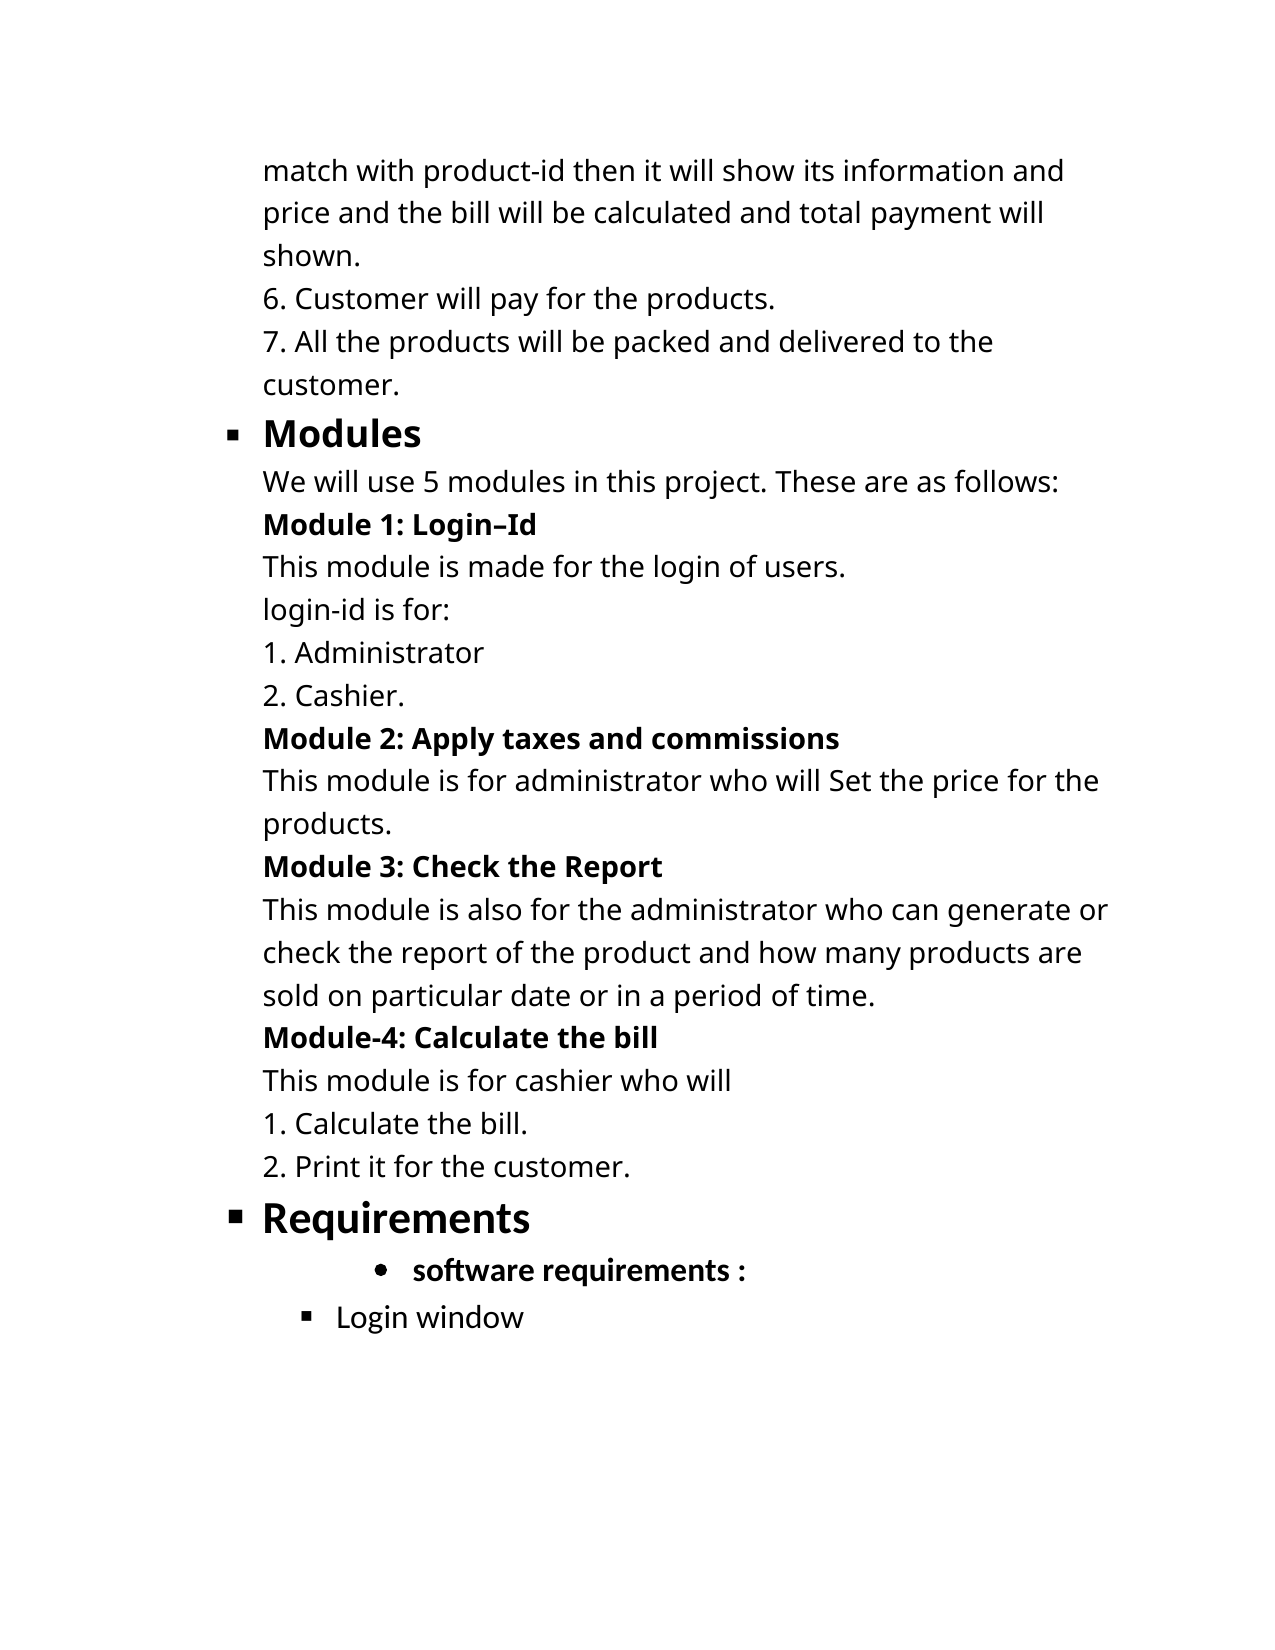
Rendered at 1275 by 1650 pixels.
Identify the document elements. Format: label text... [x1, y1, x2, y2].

list Modules We will use 5 modules in this project. These are as follows: Module 1: Login–Id This module is made for the login of users. login-id is for: 1. Administrator 2. Cashier. Module 2: Apply taxes and commissions This module is for administrator who will Set the price for the products. Module 3: Check the Report This module is also for the administrator who can generate or check the report of the product and how many products are sold on particular date or in a period of time. Module-4: Calculate the bill This module is for cashier who will 1. Calculate the bill. 2. Print it for the customer. [225, 407, 1125, 1186]
list Requirements [225, 1189, 1125, 1245]
list software requirements : [375, 1249, 1125, 1290]
list Login window [298, 1296, 1125, 1337]
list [225, 150, 1125, 404]
